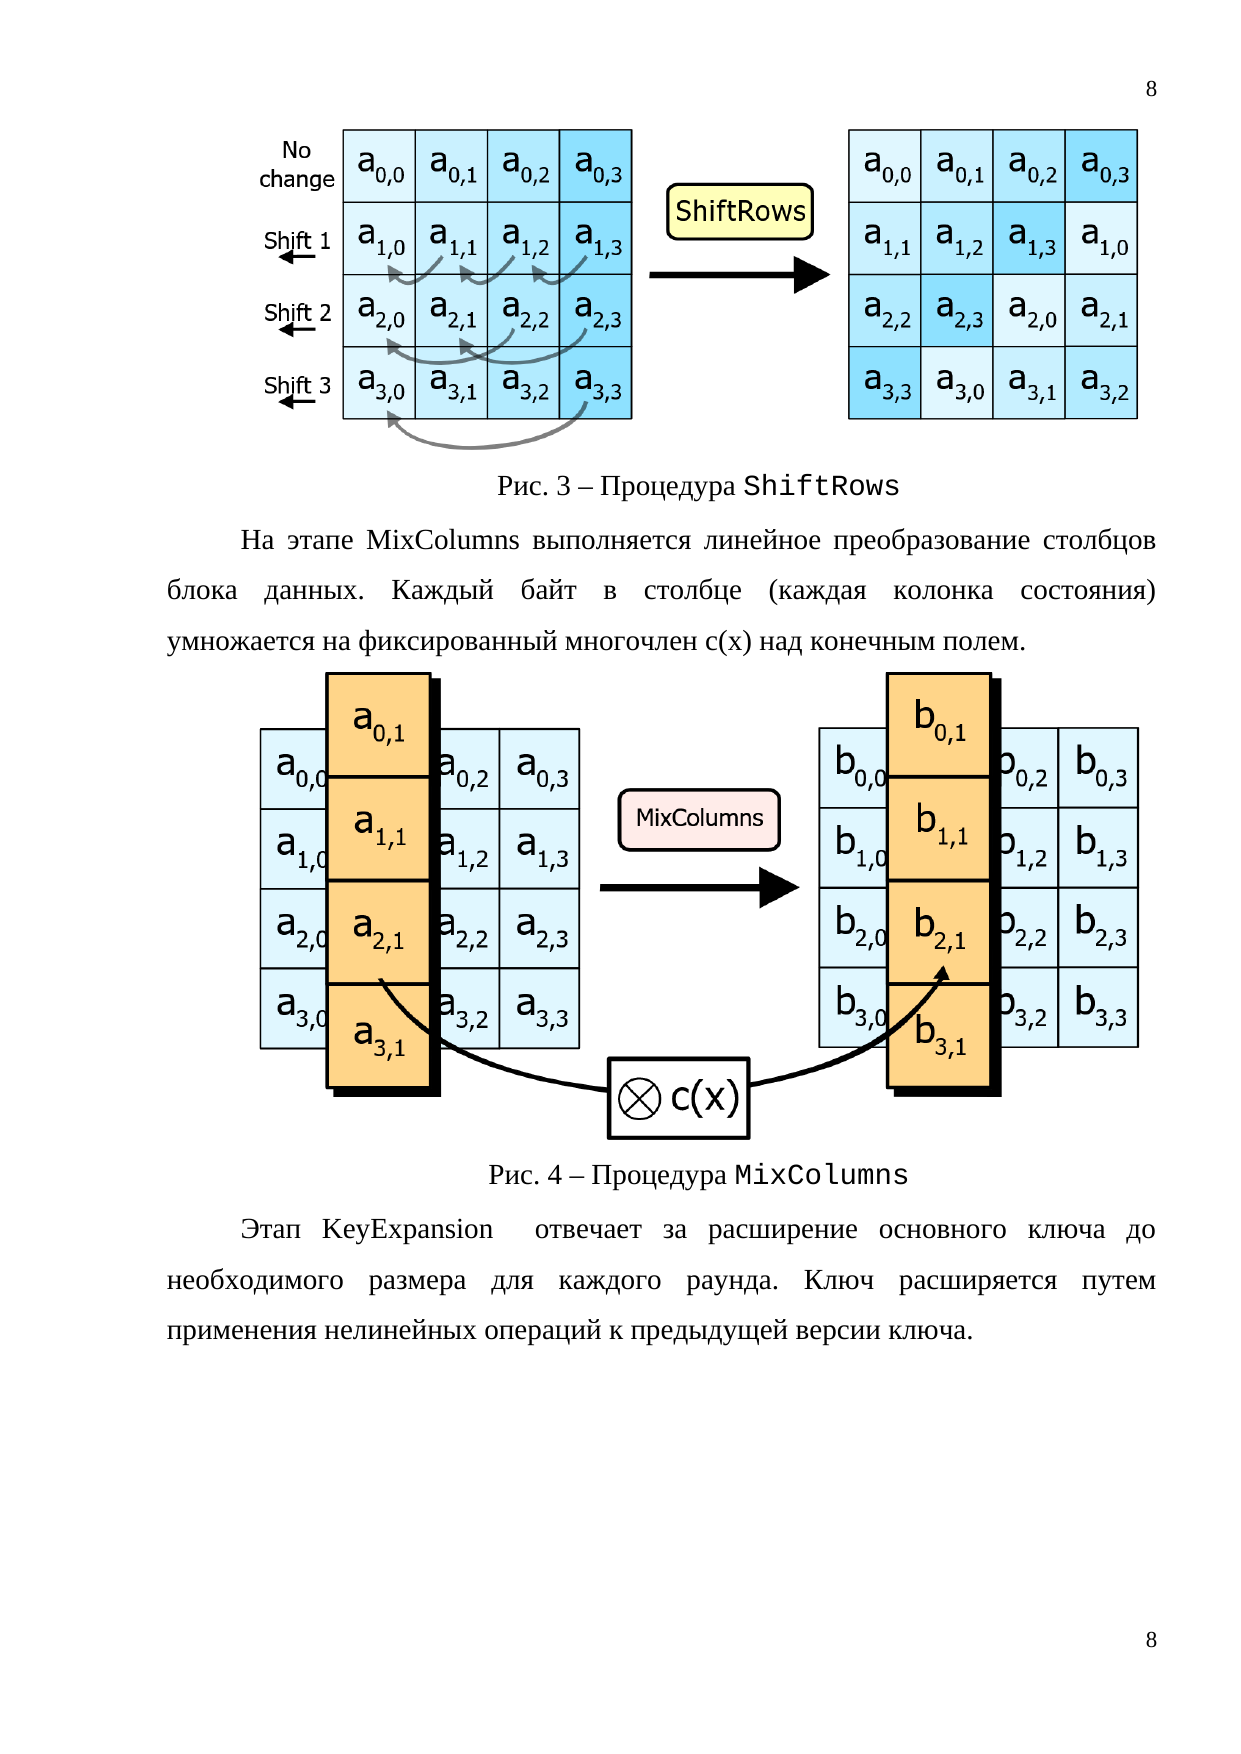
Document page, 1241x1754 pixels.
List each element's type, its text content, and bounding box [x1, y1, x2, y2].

text Рис. 3 – Процедура ShiftRows [167, 468, 1157, 504]
text Этап KeyExpansion отвечает за расширение основного ключа до необходимого размера для каждого раунда. Ключ расширяется путем применения нелинейных операций к предыдущей версии ключа. [167, 1212, 1157, 1346]
picture [255, 127, 1142, 455]
picture [255, 672, 1142, 1145]
text На этапе MixColumns выполняется линейное преобразование столбцов блока данных. Каждый байт в столбце (каждая колонка состояния) умножается на фиксированный многочлен c(x) над конечным полем. [167, 522, 1157, 656]
text Рис. 4 – Процедура MixColumns [167, 1157, 1157, 1193]
